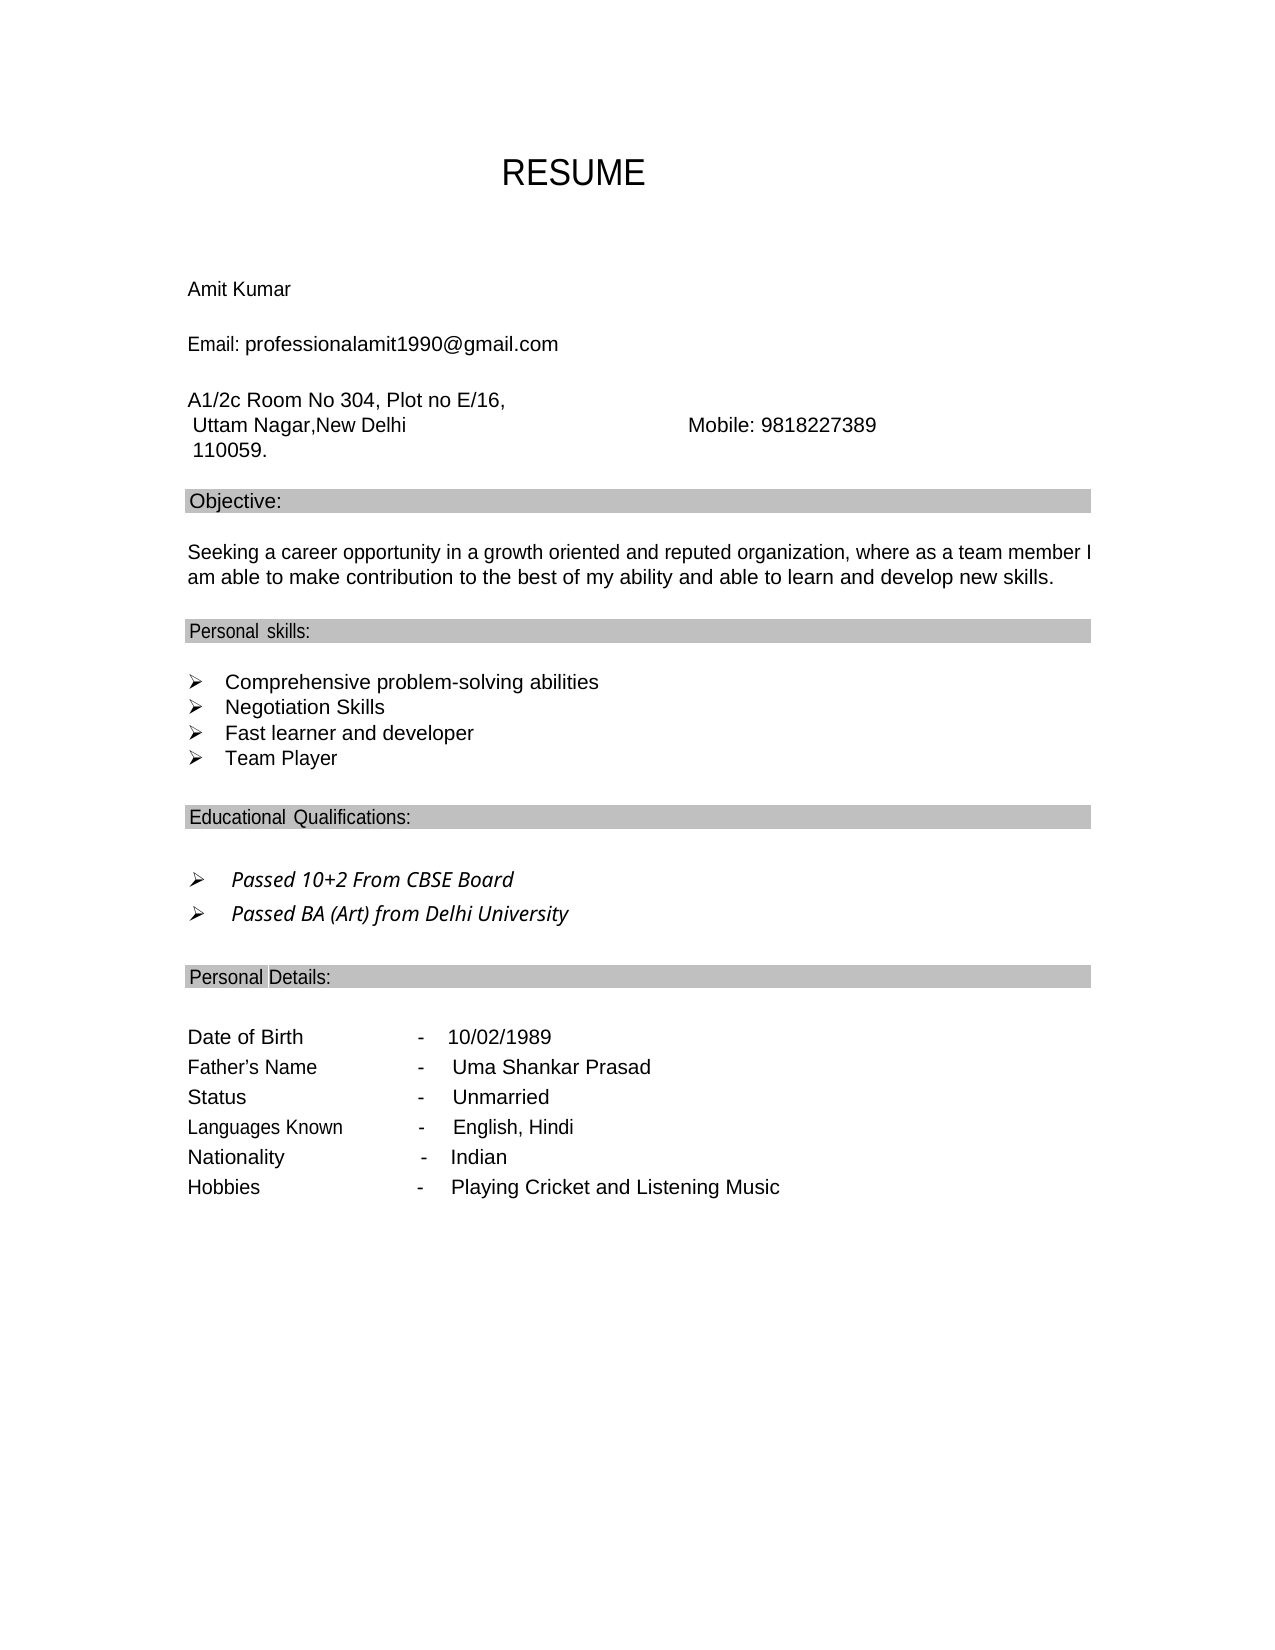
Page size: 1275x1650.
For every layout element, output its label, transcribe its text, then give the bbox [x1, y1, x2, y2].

text Uttam Nagar,New Delhi Mobile: 9818227389 [192, 413, 1102, 437]
text 110059. [192, 438, 1102, 462]
text Personal Details: [184, 964, 1102, 988]
text Email: professionalamit1990@gmail.com [187, 301, 979, 356]
title RESUME [479, 151, 668, 194]
list Negotiation Skills [187, 695, 1102, 719]
text Father’s Name - Uma Shankar Prasad [187, 1054, 1102, 1078]
text A1/2c Room No 304, Plot no E/16, [187, 356, 979, 411]
text Languages Known - English, Hindi [187, 1114, 1102, 1138]
list Passed 10+2 From CBSE Board [187, 865, 1102, 893]
list Team Player [187, 746, 1102, 770]
text Hobbies - Playing Cricket and Listening Music [187, 1174, 1102, 1198]
text Seeking a career opportunity in a growth oriented and reputed organization, where as a team member I am able to make contribution to the best of my ability and able to learn and develop new skills. [187, 540, 1102, 589]
text Status - Unmarried [187, 1084, 1102, 1108]
text Date of Birth - 10/02/1989 [187, 1024, 1102, 1048]
list Comprehensive problem-solving abilities [187, 669, 1102, 694]
list Passed BA (Art) from Delhi University [187, 899, 1102, 928]
text Amit Kumar [187, 246, 979, 301]
text Nationality - Indian [187, 1144, 1102, 1168]
list Fast learner and developer [187, 721, 1102, 745]
